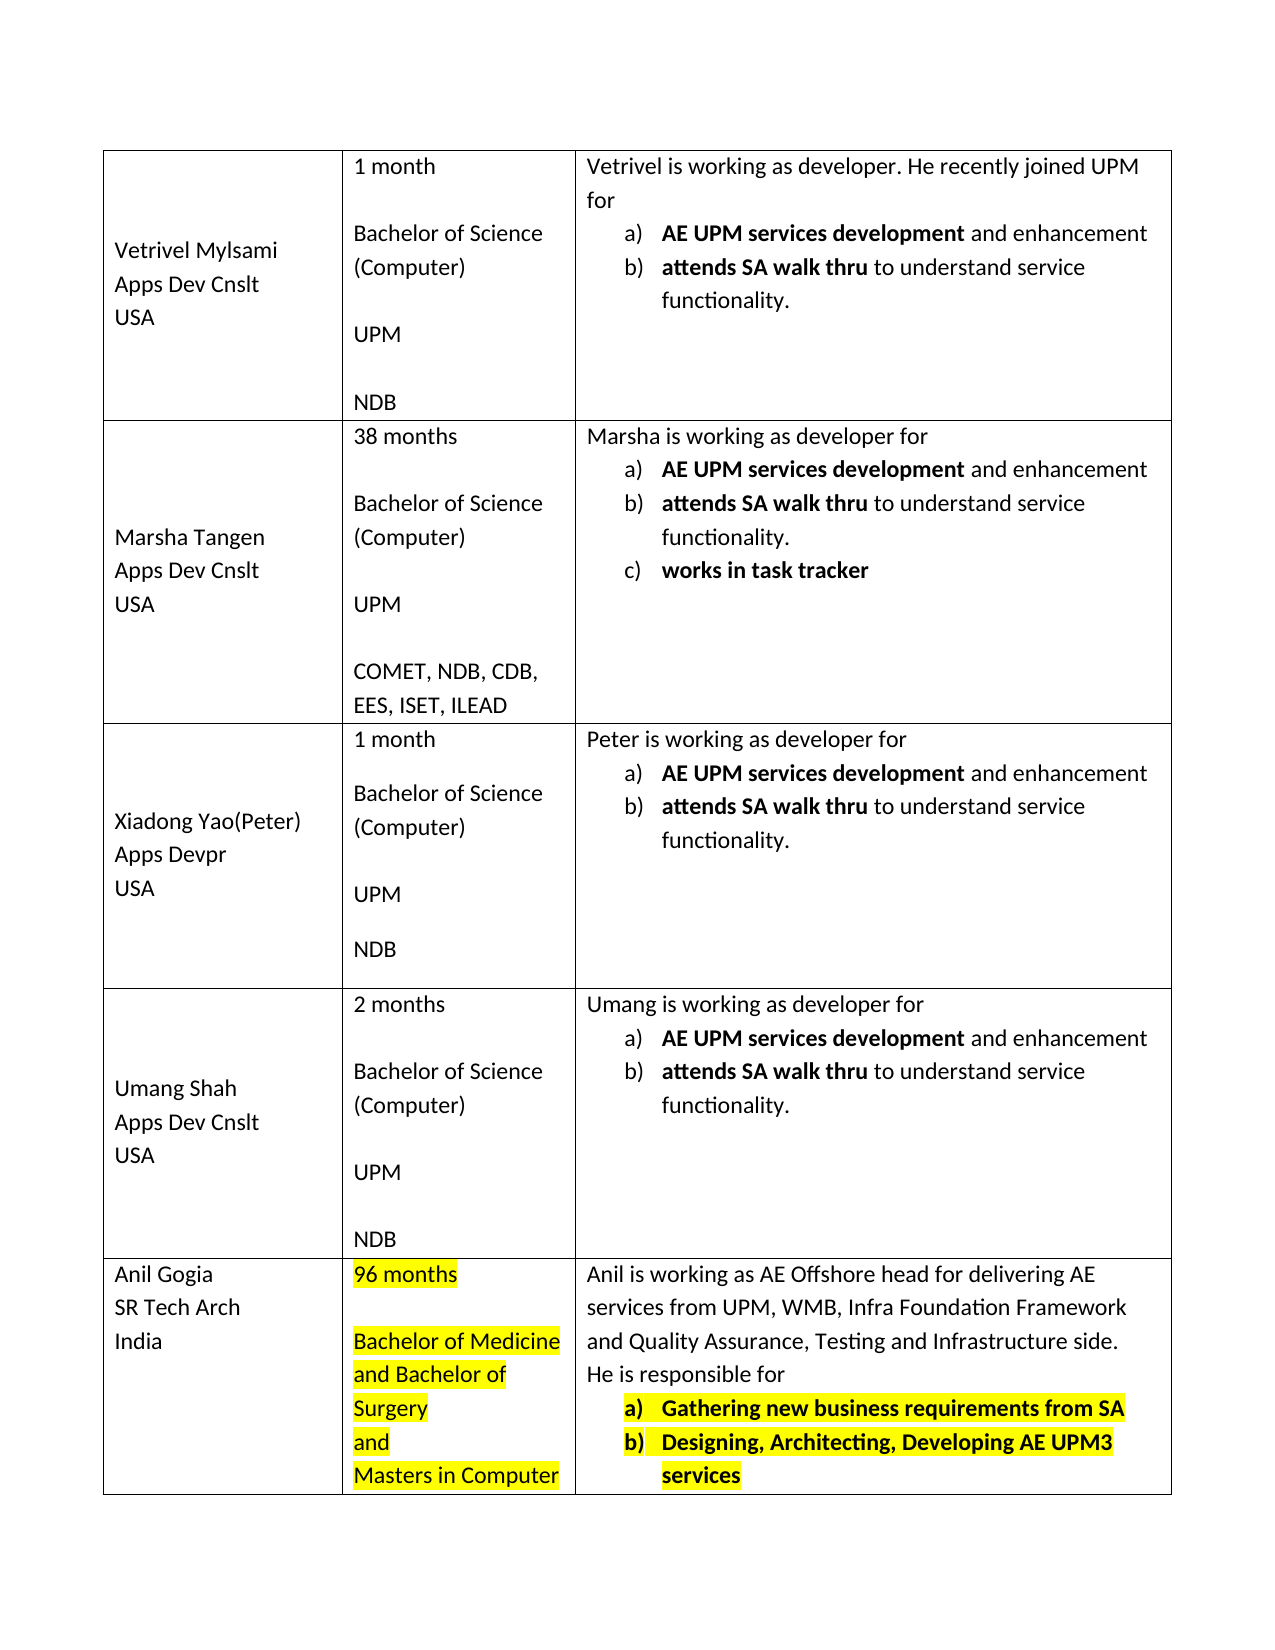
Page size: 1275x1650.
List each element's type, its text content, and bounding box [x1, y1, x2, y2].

table_cell Peter is working as developer for AE UPM services development and enhancement attends SA walk thru to understand service functionality. [576, 724, 1171, 988]
table_cell 38 months Bachelor of Science (Computer) UPM COMET, NDB, CDB, EES, ISET, ILEAD [343, 421, 575, 723]
table_cell 1 month Bachelor of Science (Computer) UPM NDB [343, 724, 575, 988]
table_cell 2 months Bachelor of Science (Computer) UPM NDB [343, 989, 575, 1258]
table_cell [576, 1259, 1171, 1494]
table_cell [104, 1259, 342, 1494]
table_cell 1 month Bachelor of Science (Computer) UPM NDB [343, 151, 575, 420]
table_cell Vetrivel Mylsami Apps Dev Cnslt USA [104, 151, 342, 420]
table_cell Marsha is working as developer for AE UPM services development and enhancement attends SA walk thru to understand service functionality. works in task tracker [576, 421, 1171, 723]
table_cell Marsha Tangen Apps Dev Cnslt USA [104, 421, 342, 723]
table_cell Umang Shah Apps Dev Cnslt USA [104, 989, 342, 1258]
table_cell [343, 1259, 575, 1494]
table_cell Umang is working as developer for AE UPM services development and enhancement attends SA walk thru to understand service functionality. [576, 989, 1171, 1258]
table_cell Vetrivel is working as developer. He recently joined UPM for AE UPM services development and enhancement attends SA walk thru to understand service functionality. [576, 151, 1171, 420]
table_cell Xiadong Yao(Peter) Apps Devpr USA [104, 724, 342, 988]
